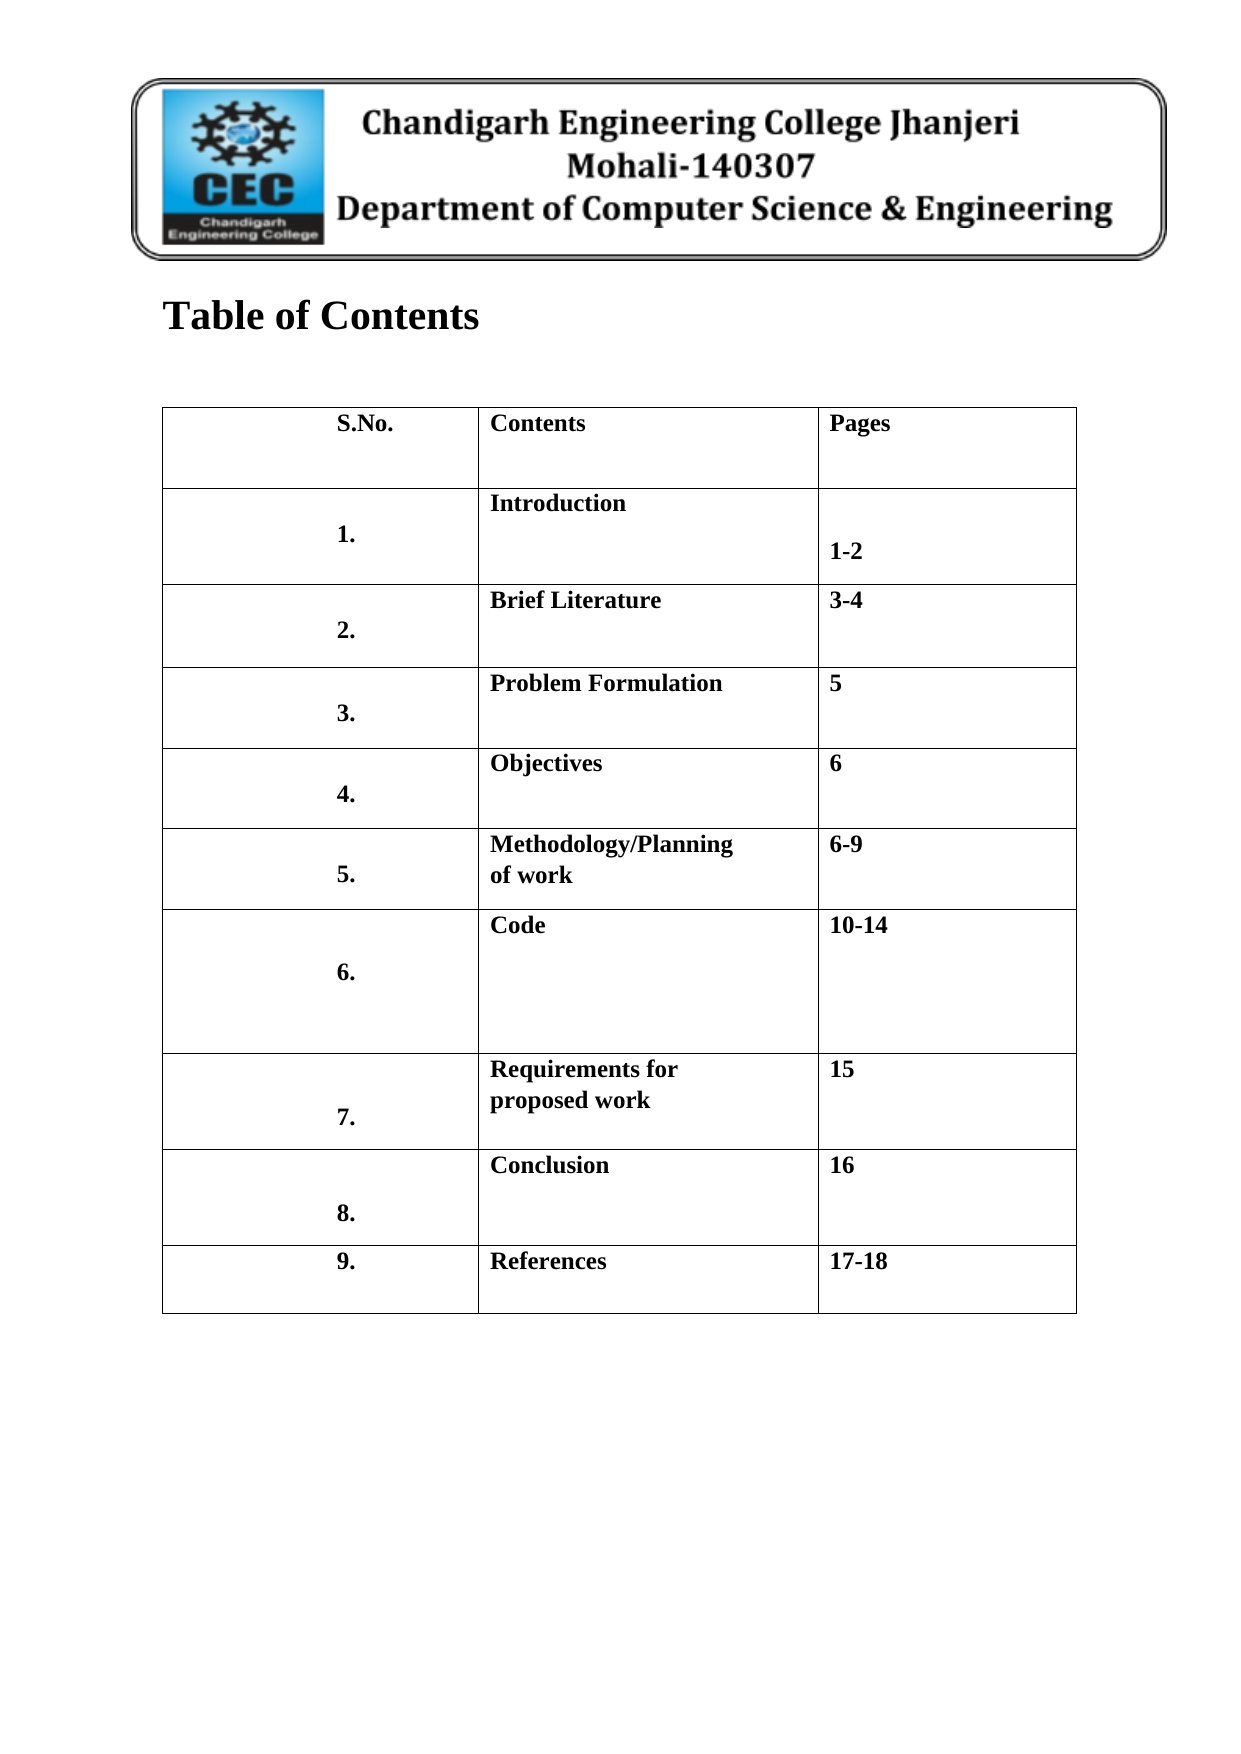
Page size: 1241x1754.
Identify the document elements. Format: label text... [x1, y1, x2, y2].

table_header Pages [819, 408, 1076, 487]
table_cell 17-18 [819, 1246, 1076, 1313]
picture [131, 78, 1167, 261]
table_cell 16 [819, 1150, 1076, 1245]
table_cell 15 [819, 1054, 1076, 1149]
table_cell 3-4 [819, 585, 1076, 667]
table_cell Problem Formulation [479, 668, 818, 747]
table_cell 5 [819, 668, 1076, 747]
table_cell 6. [163, 910, 478, 1053]
table_cell Introduction [479, 489, 818, 584]
table_cell Objectives [479, 749, 818, 828]
table_cell 9. [163, 1246, 478, 1313]
table_cell 5. [163, 829, 478, 909]
table_cell 1-2 [819, 489, 1076, 584]
table_cell 10-14 [819, 910, 1076, 1053]
table_cell Conclusion [479, 1150, 818, 1245]
table_header Contents [479, 408, 818, 487]
table_cell 8. [163, 1150, 478, 1245]
table_header S.No. [163, 408, 478, 487]
table_cell Requirements for proposed work [479, 1054, 818, 1149]
table_cell 7. [163, 1054, 478, 1149]
table_cell Methodology/Planning of work [479, 829, 818, 909]
text Table of Contents [162, 291, 1092, 339]
table_cell 6-9 [819, 829, 1076, 909]
table_cell References [479, 1246, 818, 1313]
table_cell 3. [163, 668, 478, 747]
table_cell Code [479, 910, 818, 1053]
table_cell 6 [819, 749, 1076, 828]
table_cell 4. [163, 749, 478, 828]
table_cell 2. [163, 585, 478, 667]
table_cell 1. [163, 489, 478, 584]
table_cell Brief Literature [479, 585, 818, 667]
